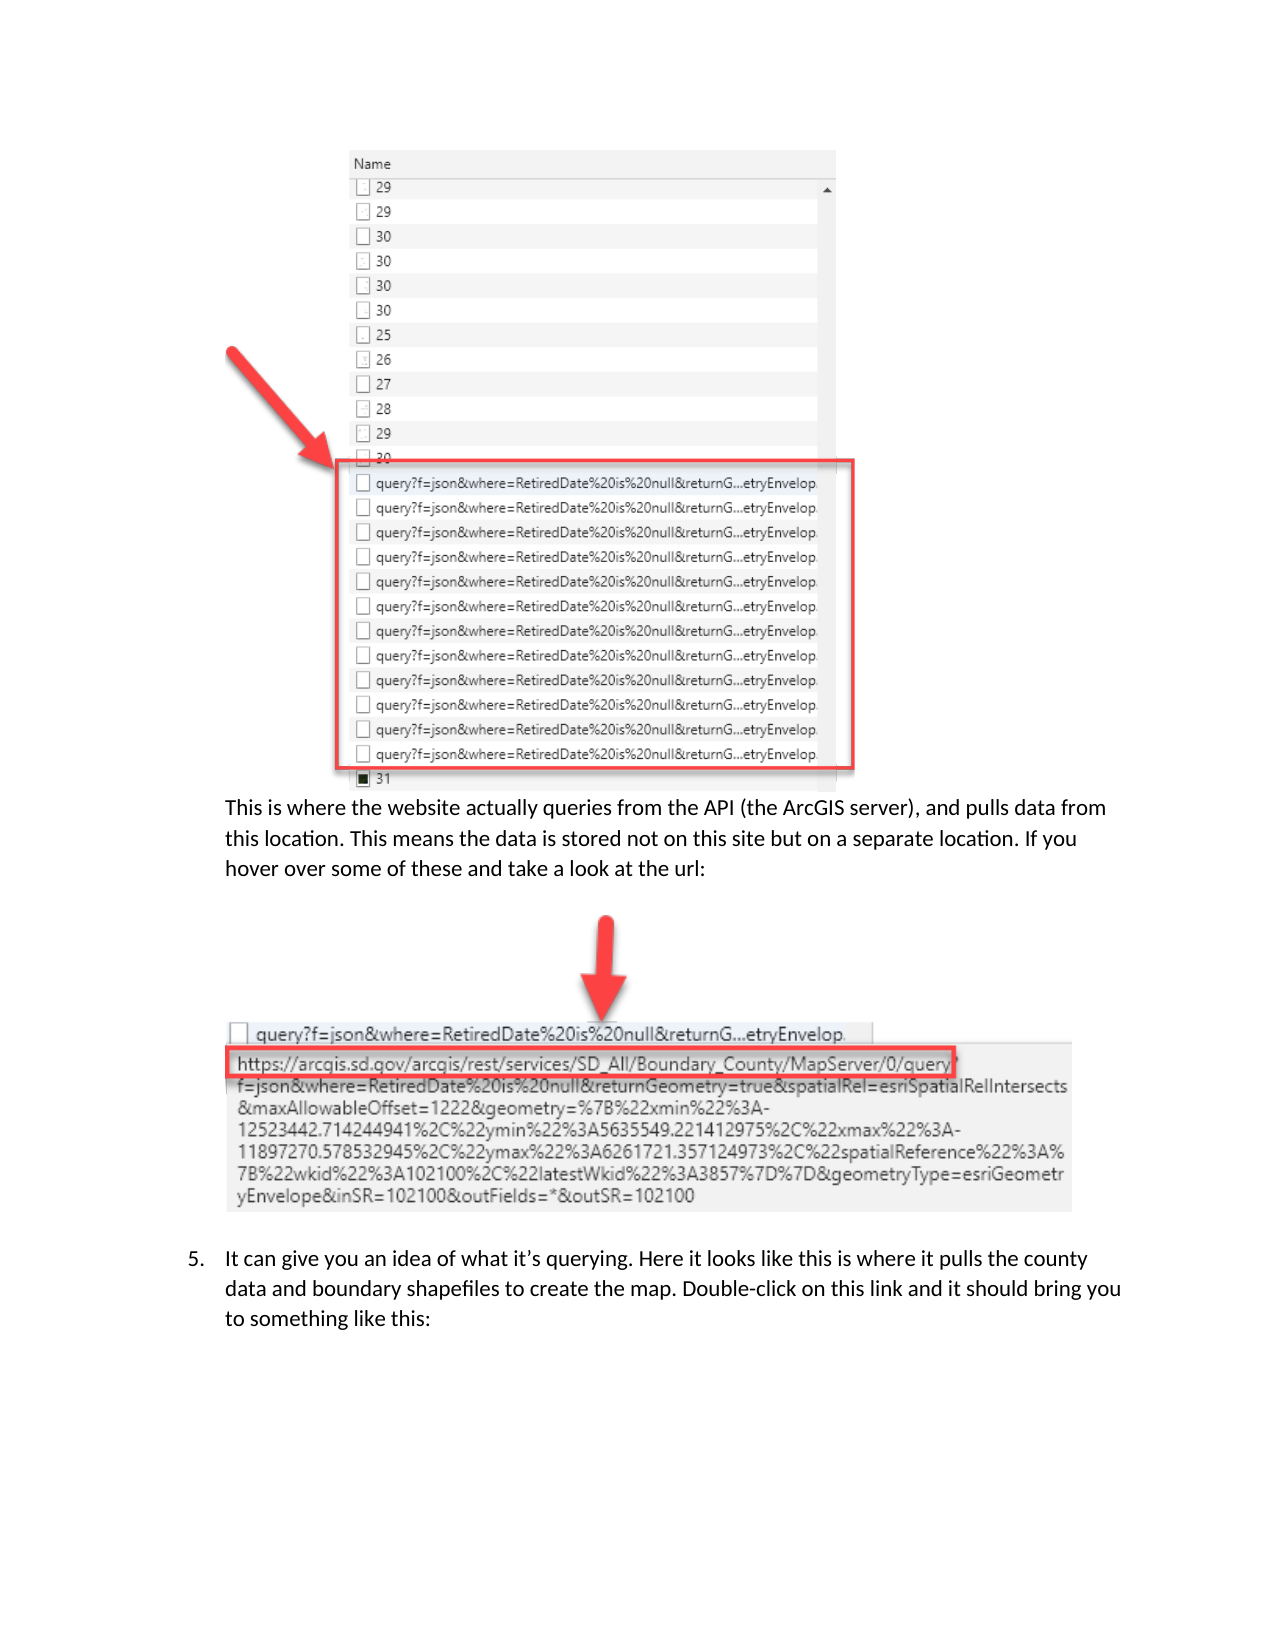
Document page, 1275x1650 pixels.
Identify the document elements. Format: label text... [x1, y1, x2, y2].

picture [225, 914, 1072, 1212]
list It can give you an idea of what it’s querying. Here it looks like this is where it pulls the county data and boundary shapefiles to create the map. Double-click on this link and it should bring you to something like this: [187, 1244, 1125, 1332]
list This is where the website actually queries from the API (the ArcGIS server), and pulls data from this location. This means the data is stored not on this site but on a separate location. If you hover over some of these and take a look at the url: [225, 793, 1125, 882]
picture [225, 150, 855, 792]
